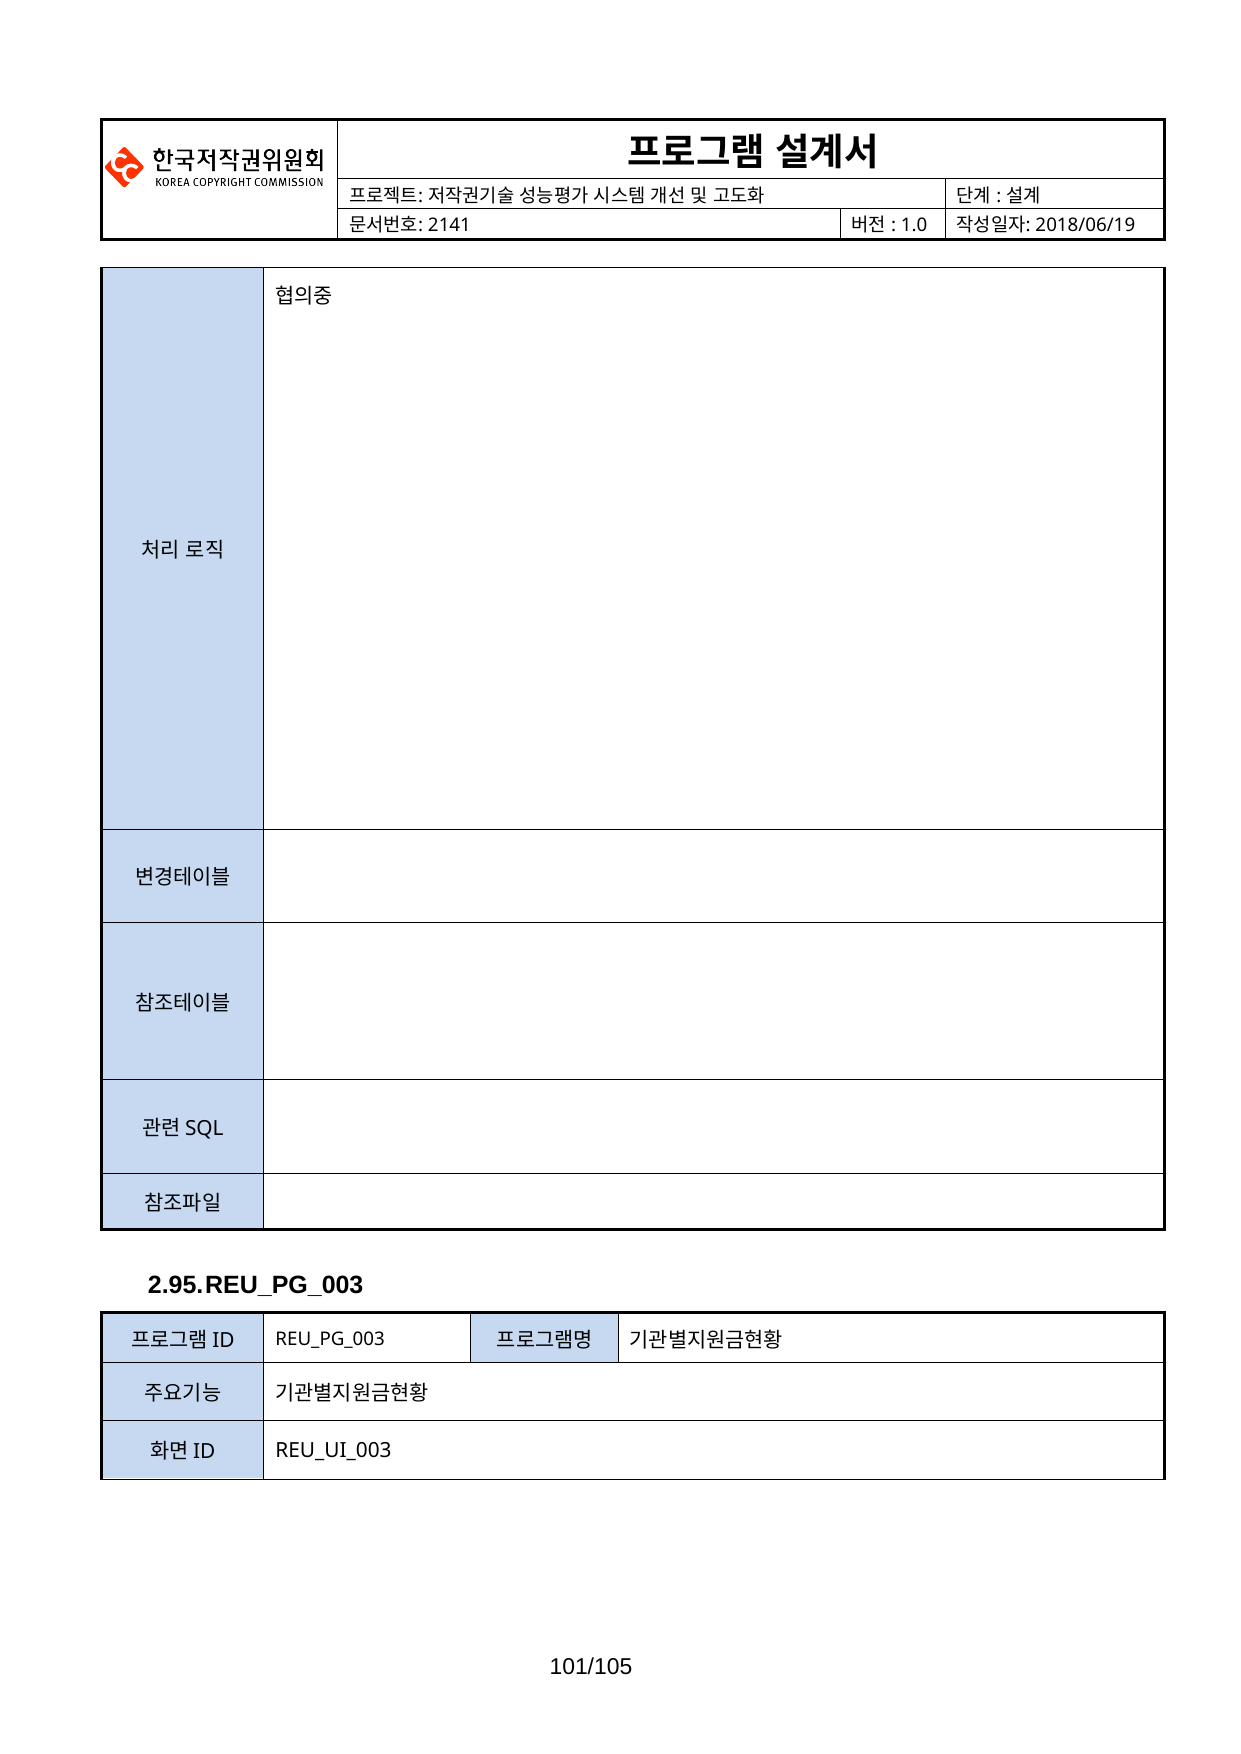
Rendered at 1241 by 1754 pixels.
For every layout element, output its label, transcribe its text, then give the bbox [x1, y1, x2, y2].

picture [101, 141, 327, 192]
subtitle REU_PG_003 [148, 1270, 1092, 1299]
table_header 기관별지원금현황 [619, 1314, 1163, 1362]
table_cell 관련SQL [103, 1080, 263, 1173]
table_cell 주요기능 [103, 1363, 263, 1420]
table_cell 기관별지원금현황 [264, 1363, 1163, 1420]
table_header REU_PG_003 [264, 1314, 470, 1362]
table_cell REU_UI_003 [264, 1421, 1163, 1478]
table_cell 화면ID [103, 1421, 263, 1478]
table_cell 참조파일 [103, 1174, 263, 1228]
table_cell 처리 로직 [103, 268, 263, 829]
table_cell [264, 923, 1163, 1079]
table_cell 참조테이블 [103, 923, 263, 1079]
table_cell [264, 1080, 1163, 1173]
table_cell [264, 830, 1163, 922]
table_header 프로그램명 [471, 1314, 618, 1362]
table_cell [264, 1174, 1163, 1228]
table_header 프로그램ID [103, 1314, 263, 1362]
table_cell 협의중 [264, 268, 1163, 829]
table_cell 변경테이블 [103, 830, 263, 922]
